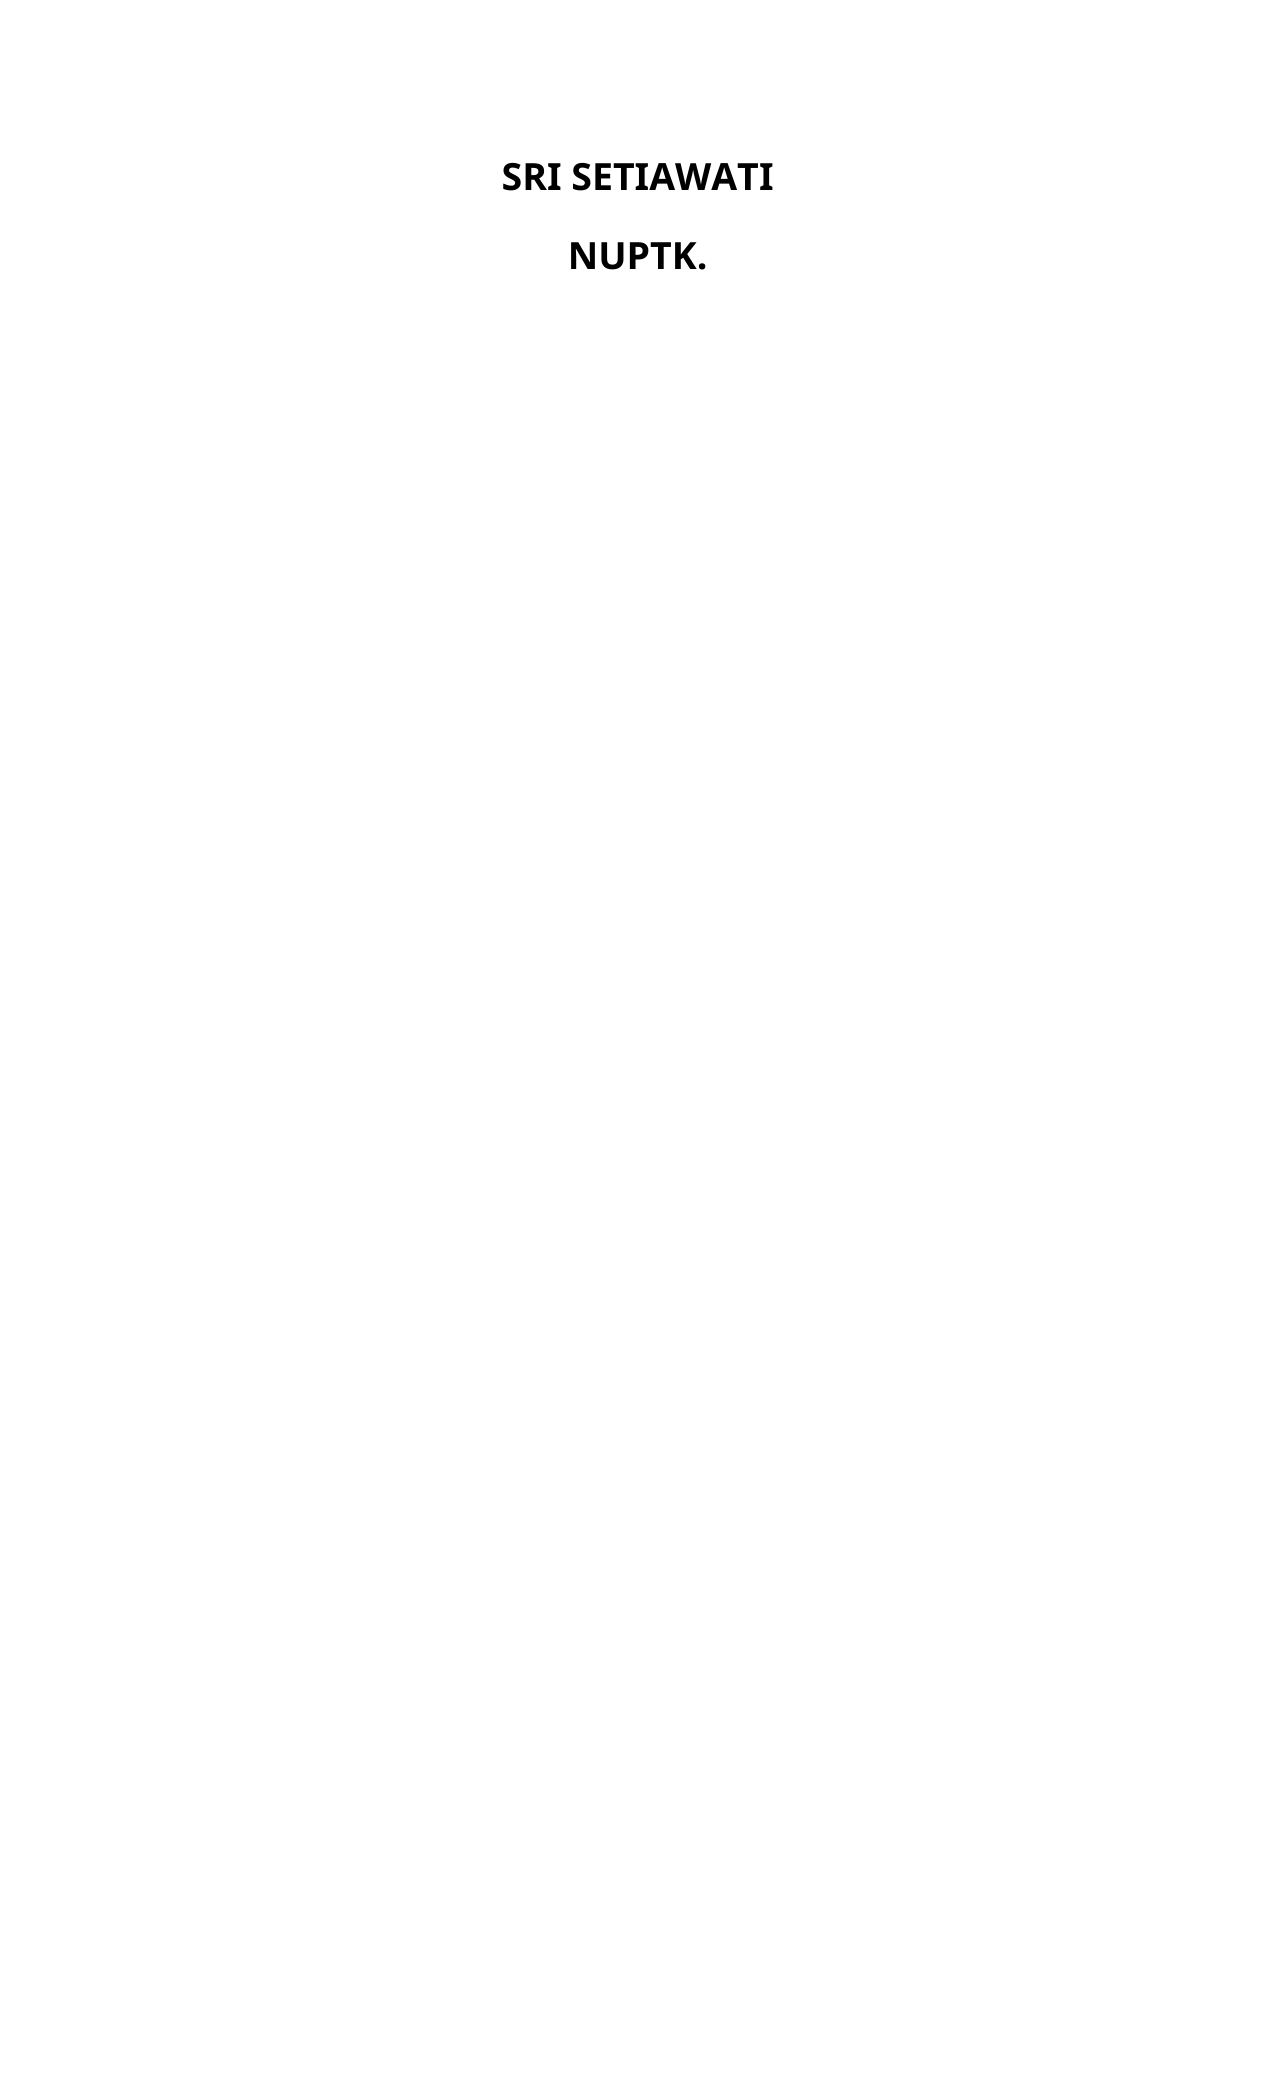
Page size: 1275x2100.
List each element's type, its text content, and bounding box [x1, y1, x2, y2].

text NUPTK. [150, 229, 1125, 280]
text SRI SETIAWATI [150, 150, 1125, 201]
